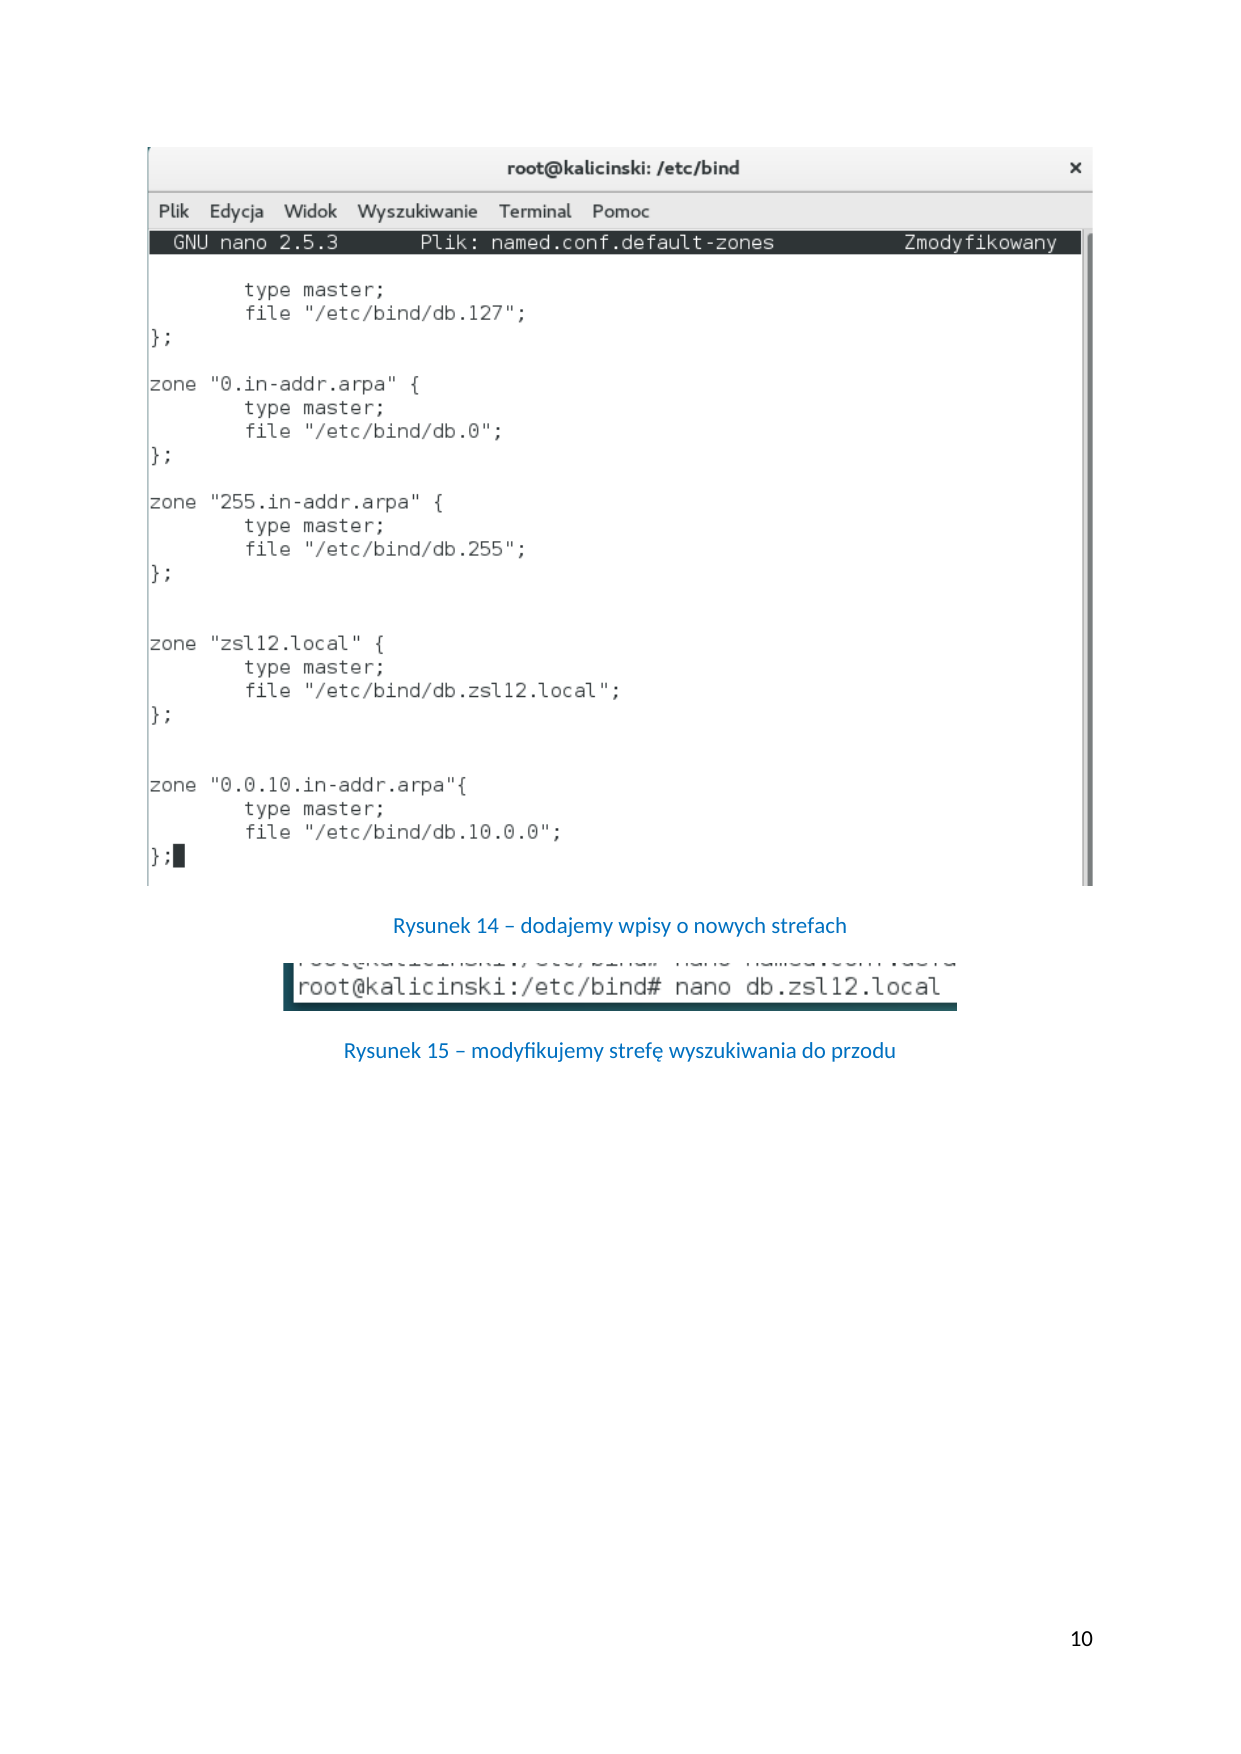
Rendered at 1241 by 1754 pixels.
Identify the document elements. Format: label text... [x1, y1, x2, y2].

text Rysunek 15 – modyfikujemy strefę wyszukiwania do przodu [148, 1036, 1093, 1064]
text Rysunek 14 – dodajemy wpisy o nowych strefach [148, 911, 1093, 939]
picture [147, 147, 1093, 886]
picture [283, 963, 957, 1011]
